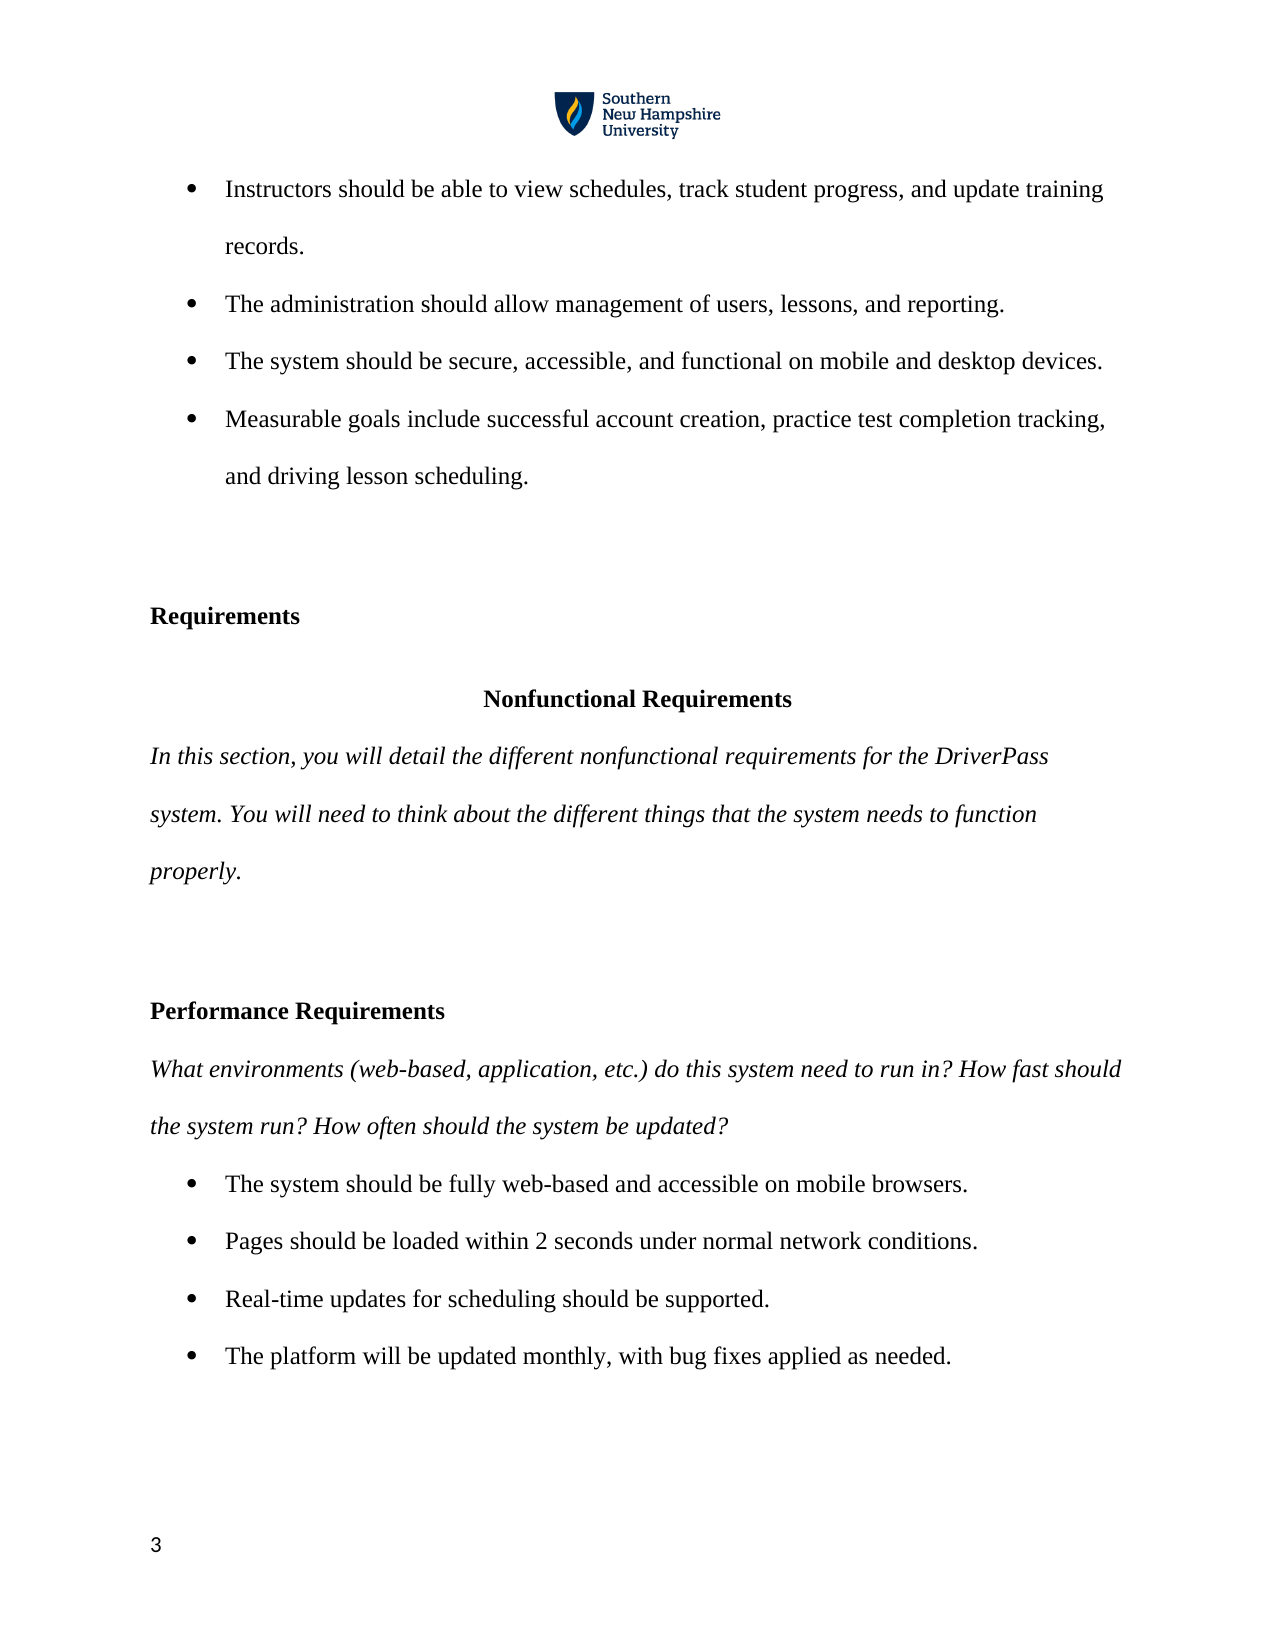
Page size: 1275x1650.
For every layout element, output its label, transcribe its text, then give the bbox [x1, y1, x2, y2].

subtitle Nonfunctional Requirements [150, 684, 1125, 713]
list Measurable goals include successful account creation, practice test completion tracking, and driving lesson scheduling. [187, 404, 1125, 490]
list The platform will be updated monthly, with bug fixes applied as needed. [187, 1341, 1125, 1370]
list The system should be fully web-based and accessible on mobile browsers. [187, 1169, 1125, 1198]
subtitle Requirements [150, 601, 1125, 630]
picture [546, 75, 729, 154]
text What environments (web-based, application, etc.) do this system need to run in? How fast should the system run? How often should the system be updated? [150, 1054, 1125, 1140]
list Real-time updates for scheduling should be supported. [187, 1284, 1125, 1313]
subtitle Performance Requirements [150, 996, 1125, 1025]
list Instructors should be able to view schedules, track student progress, and update training records. [187, 174, 1125, 260]
list Pages should be loaded within 2 seconds under normal network conditions. [187, 1226, 1125, 1255]
list The administration should allow management of users, lessons, and reporting. [187, 289, 1125, 318]
list The system should be secure, accessible, and functional on mobile and desktop devices. [187, 346, 1125, 375]
text In this section, you will detail the different nonfunctional requirements for the DriverPass system. You will need to think about the different things that the system needs to function properly. [150, 741, 1125, 885]
